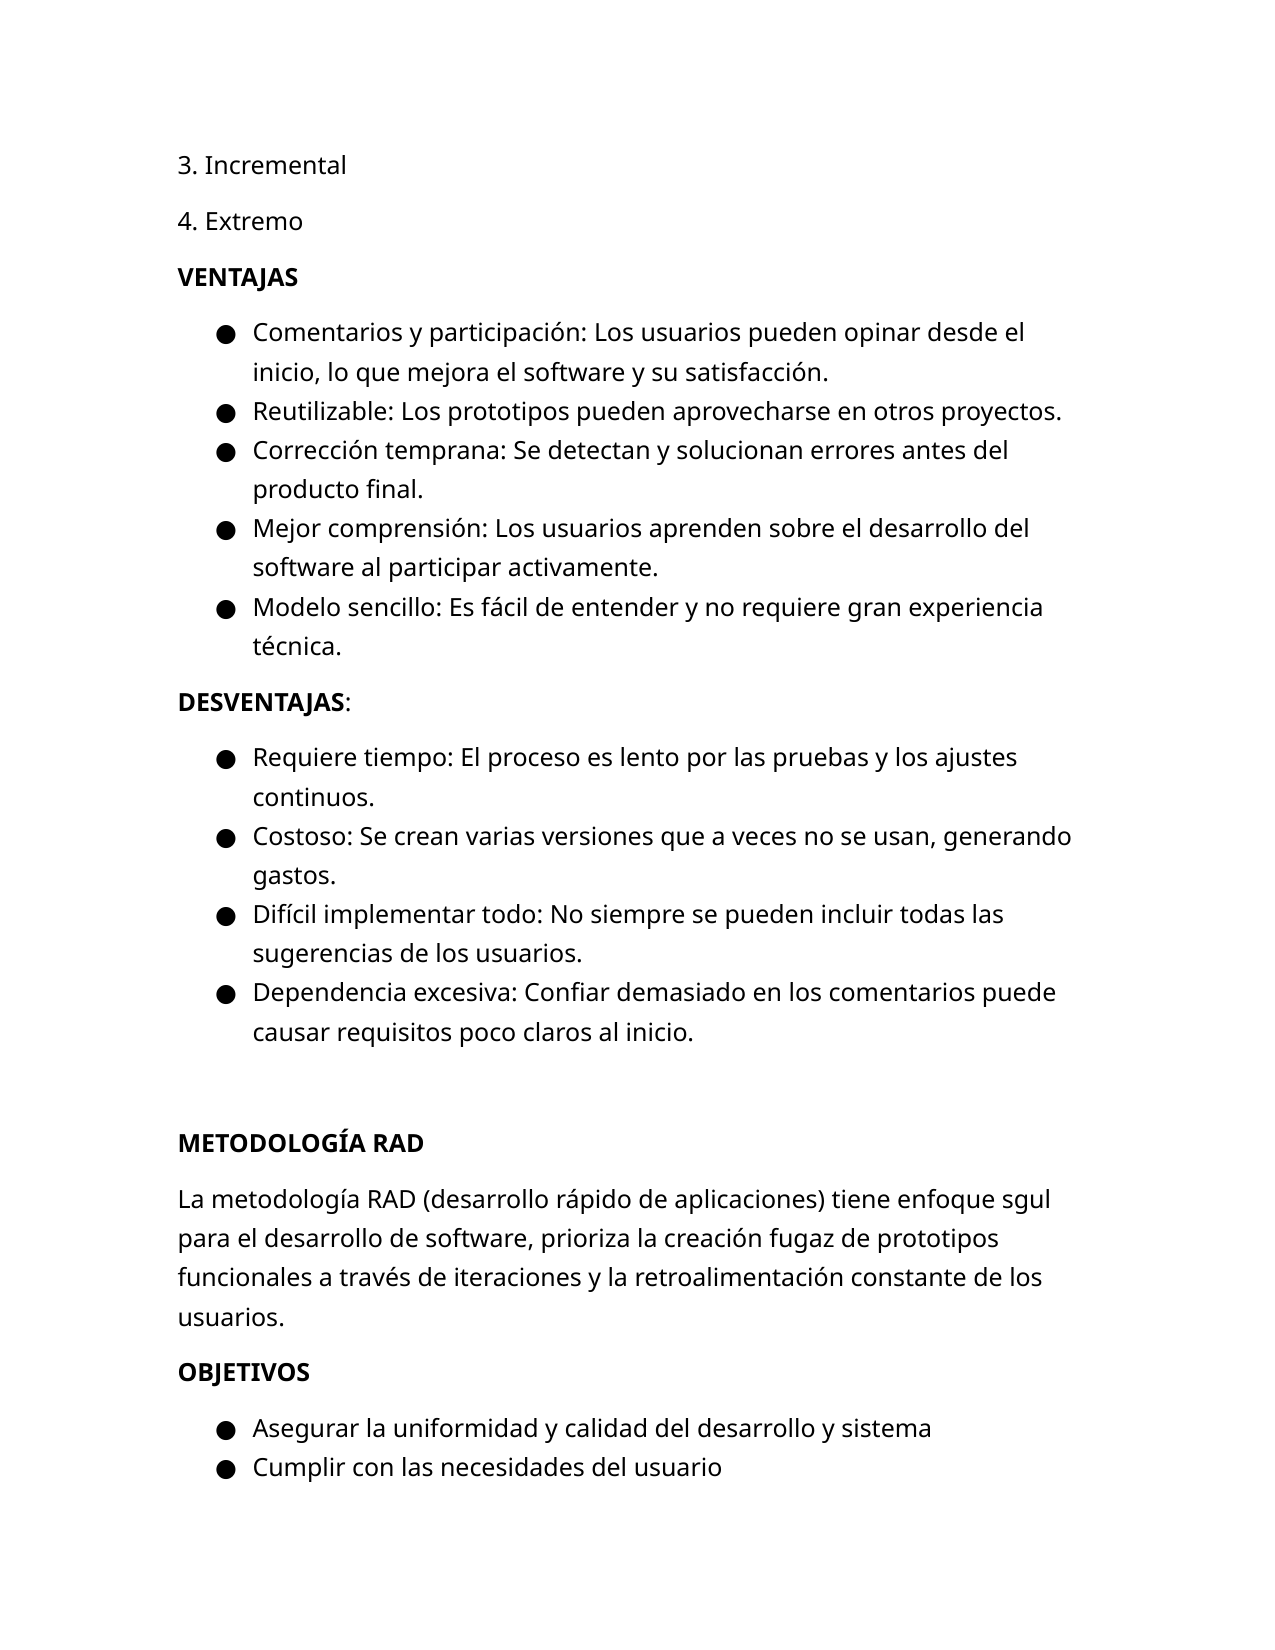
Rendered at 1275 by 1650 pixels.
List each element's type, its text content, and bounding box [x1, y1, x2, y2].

list Dependencia excesiva: Confiar demasiado en los comentarios puede causar requisitos poco claros al inicio. [215, 975, 1098, 1048]
list Modelo sencillo: Es fácil de entender y no requiere gran experiencia técnica. [215, 589, 1098, 662]
list Requiere tiempo: El proceso es lento por las pruebas y los ajustes continuos. [215, 740, 1098, 813]
text DESVENTAJAS: [177, 684, 1098, 718]
list Cumplir con las necesidades del usuario [215, 1450, 1098, 1484]
list Corrección temprana: Se detectan y solucionan errores antes del producto final. [215, 433, 1098, 506]
text METODOLOGÍA RAD [177, 1126, 1098, 1160]
list Costoso: Se crean varias versiones que a veces no se usan, generando gastos. [215, 818, 1098, 892]
text La metodología RAD (desarrollo rápido de aplicaciones) tiene enfoque sgul para el desarrollo de software, prioriza la creación fugaz de prototipos funcionales a través de iteraciones y la retroalimentación constante de los usuarios. [177, 1182, 1098, 1333]
list Difícil implementar todo: No siempre se pueden incluir todas las sugerencias de los usuarios. [215, 897, 1098, 970]
list Asegurar la uniformidad y calidad del desarrollo y sistema [215, 1411, 1098, 1445]
text 4. Extremo [177, 203, 1098, 237]
text 3. Incremental [177, 148, 1098, 182]
list Mejor comprensión: Los usuarios aprenden sobre el desarrollo del software al participar activamente. [215, 511, 1098, 584]
list Comentarios y participación: Los usuarios pueden opinar desde el inicio, lo que mejora el software y su satisfacción. [215, 315, 1098, 388]
text VENTAJAS [177, 259, 1098, 293]
text OBJETIVOS [177, 1355, 1098, 1389]
list Reutilizable: Los prototipos pueden aprovecharse en otros proyectos. [215, 393, 1098, 427]
